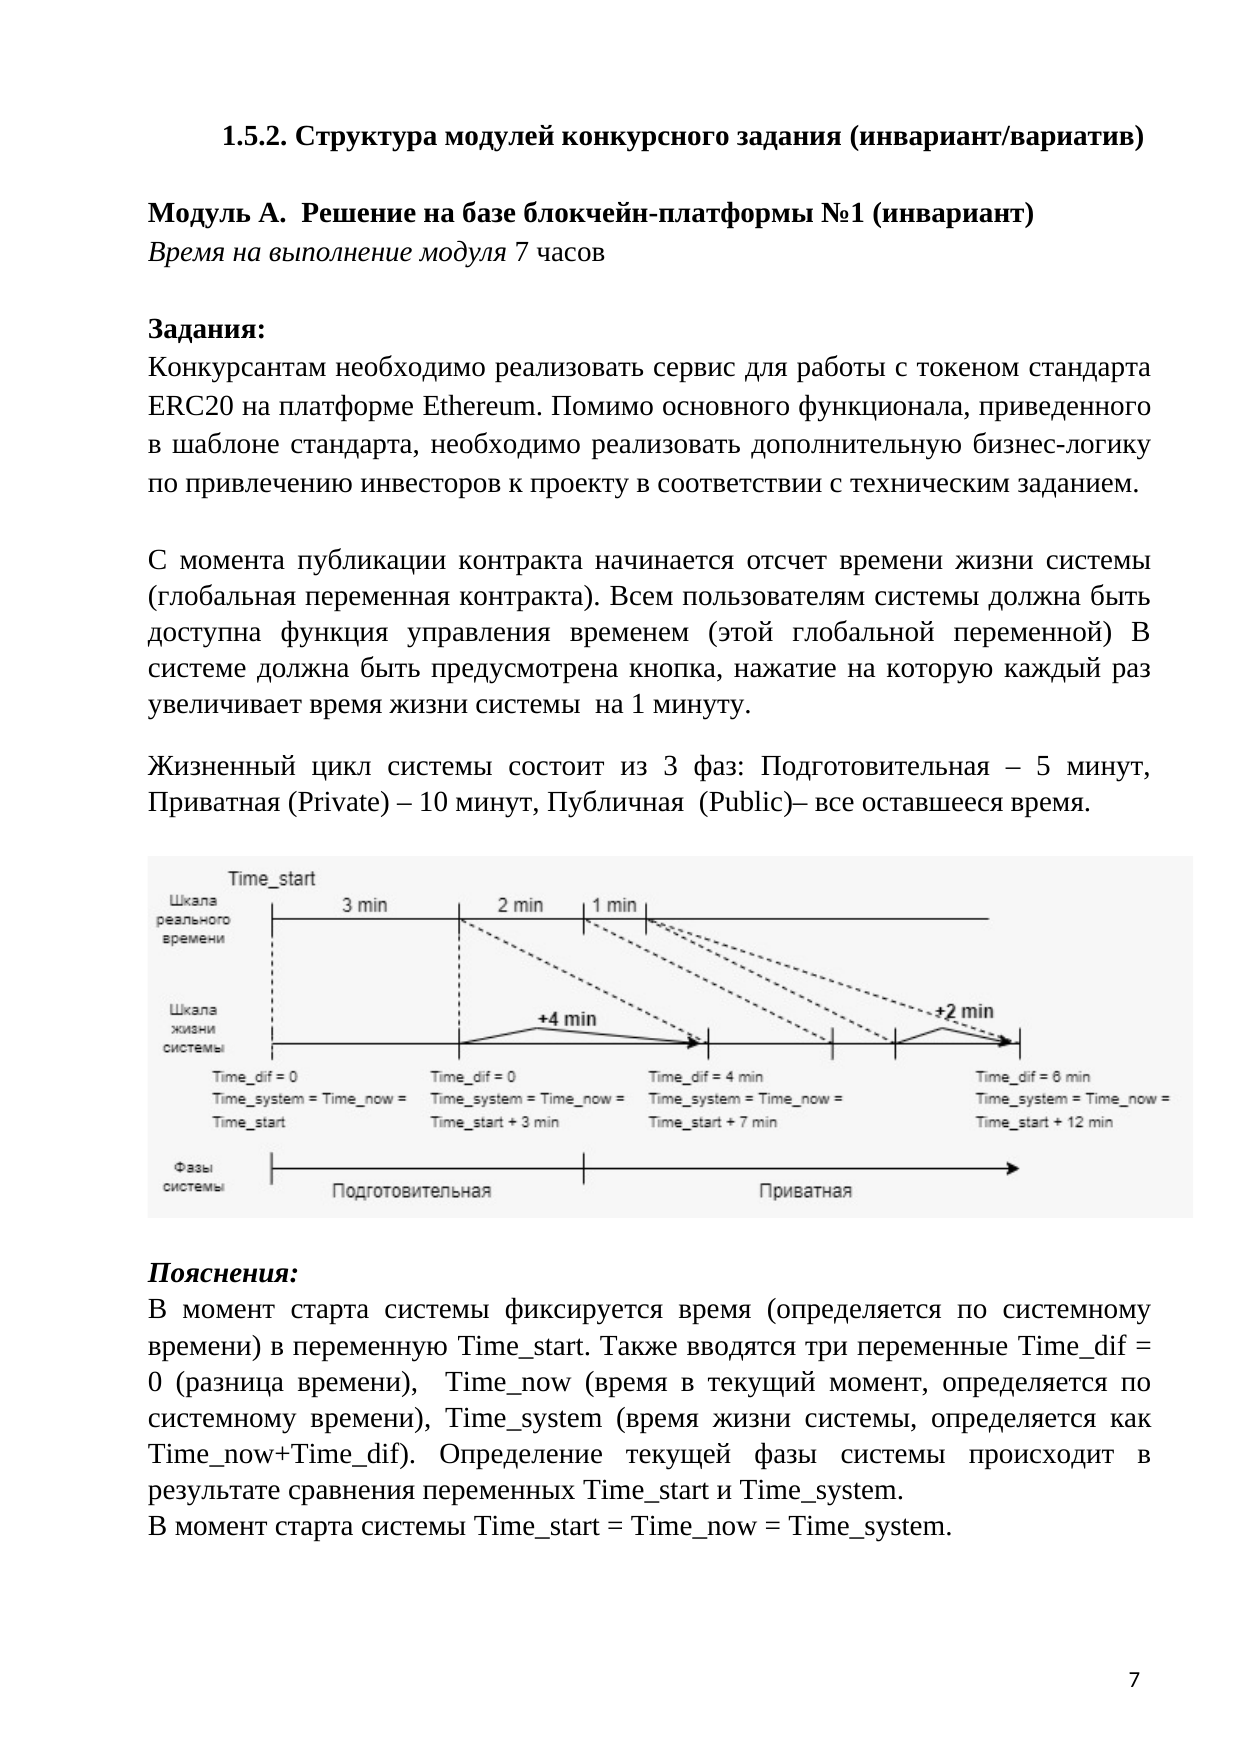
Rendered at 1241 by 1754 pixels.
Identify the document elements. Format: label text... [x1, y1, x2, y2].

text Модуль А. Решение на базе блокчейн-платформы №1 (инвариант) [148, 195, 1152, 229]
text Задания: [148, 311, 1152, 344]
text Пояснения: [148, 1256, 1152, 1289]
text В момент старта системы фиксируется время (определяется по системному времени) в переменную Time_start. Также вводятся три переменные Time_dif = 0 (разница времени), Time_now (время в текущий момент, определяется по системному времени), Time_system (время жизни системы, определяется как Time_now+Time_dif). Определение текущей фазы системы происходит в результате сравнения переменных Time_start и Time_system. [148, 1292, 1152, 1506]
text 1.5.2. Структура модулей конкурсного задания (инвариант/вариатив) [148, 118, 1152, 152]
picture [147, 856, 1194, 1218]
text Жизненный цикл системы состоит из 3 фаз: Подготовительная – 5 минут, Приватная (Private) – 10 минут, Публичная (Public)– все оставшееся время. [148, 748, 1152, 817]
text В момент старта системы Time_start = Time_now = Time_system. [148, 1508, 1152, 1542]
text Время на выполнение модуля 7 часов [148, 234, 1152, 267]
list Конкурсантам необходимо реализовать сервис для работы с токеном стандарта ERC20 на платформе Ethereum. Помимо основного функционала, приведенного в шаблоне стандарта, необходимо реализовать дополнительную бизнес-логику по привлечению инвесторов к проекту в соответствии с техническим заданием. [148, 349, 1152, 498]
text С момента публикации контракта начинается отсчет времени жизни системы (глобальная переменная контракта). Всем пользователям системы должна быть доступна функция управления временем (этой глобальной переменной) В системе должна быть предусмотрена кнопка, нажатие на которую каждый раз увеличивает время жизни системы на 1 минуту. [148, 542, 1152, 720]
